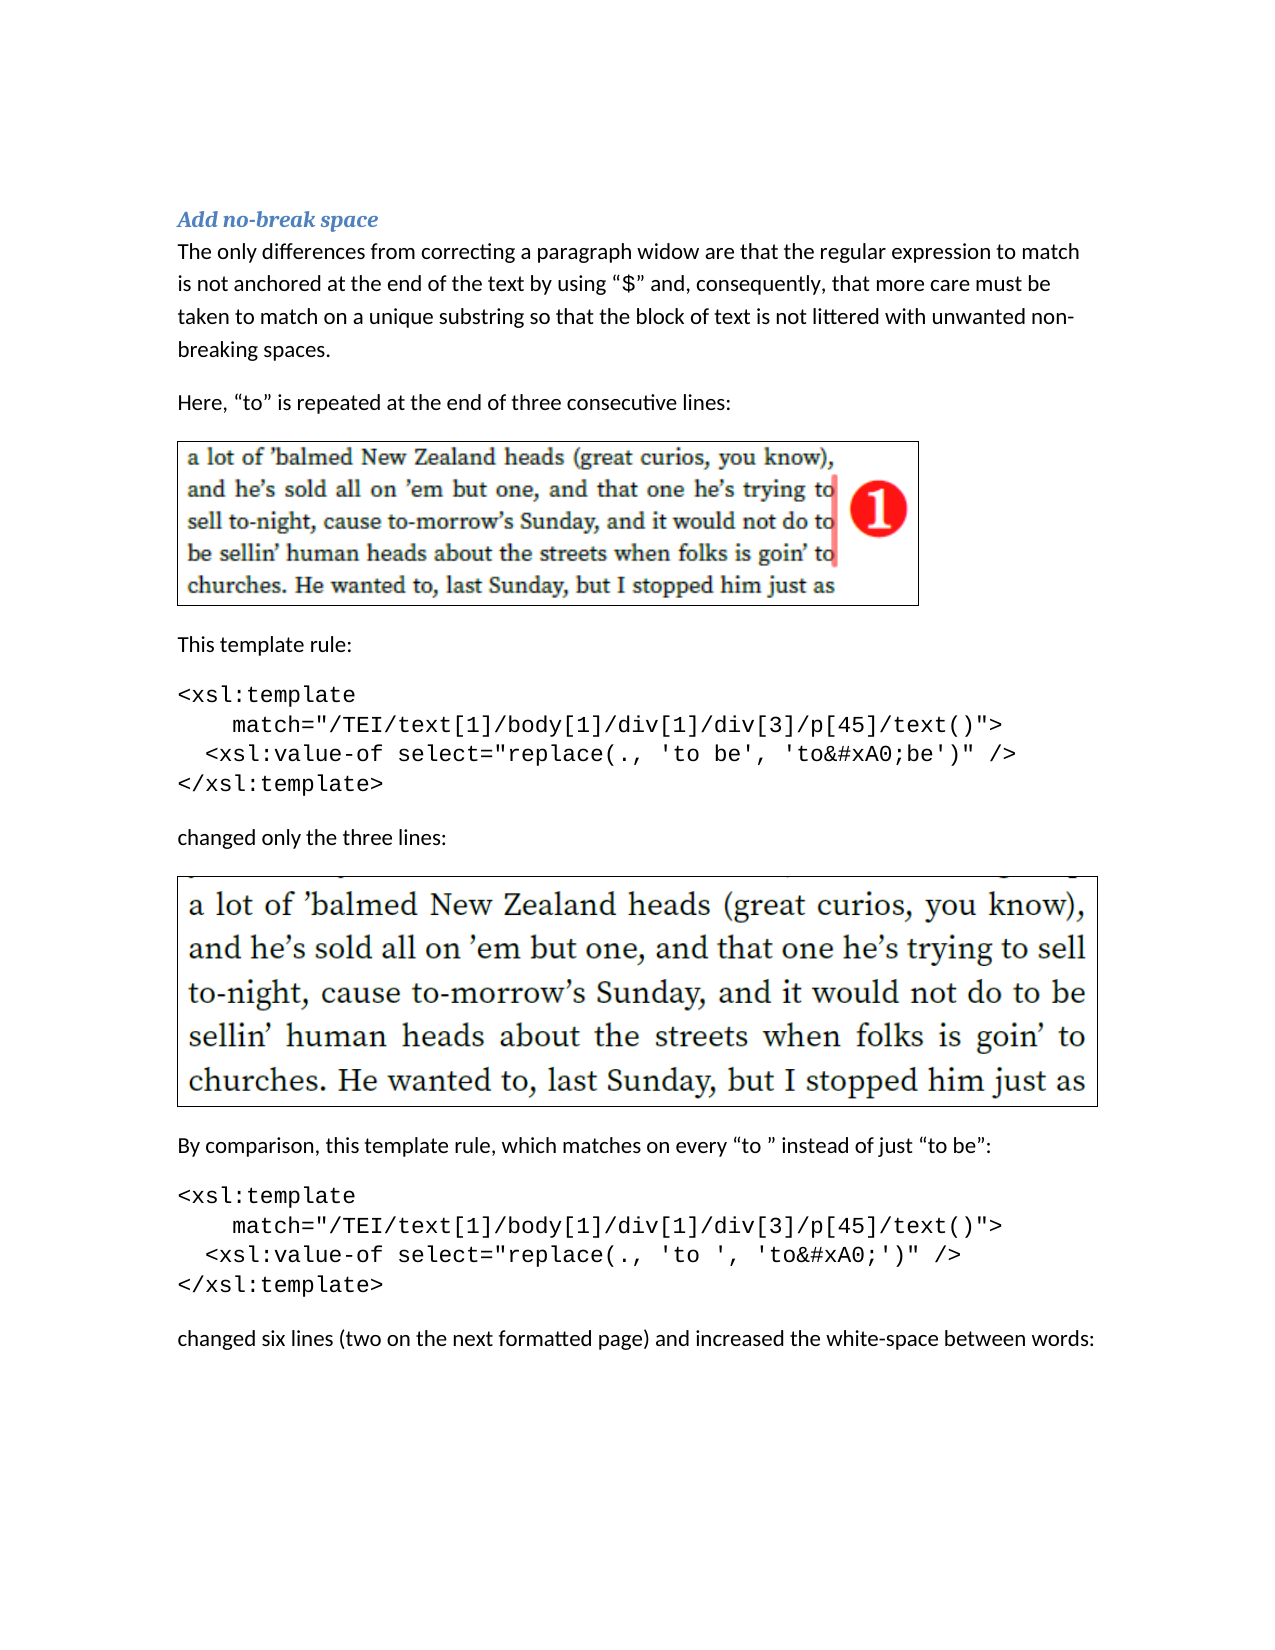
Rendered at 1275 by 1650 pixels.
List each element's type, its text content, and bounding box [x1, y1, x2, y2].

text changed only the three lines: [177, 823, 1098, 851]
subtitle Add no-break space [177, 207, 1098, 233]
text By comparison, this template rule, which matches on every “to ” instead of just “to be”: [177, 1131, 1098, 1159]
text <xsl:template match="/TEI/text[1]/body[1]/div[1]/div[3]/p[45]/text()"> <xsl:value-of select="replace(., 'to be', 'to&#xA0;be')" /> </xsl:template> [177, 683, 1098, 798]
text Here, “to” is repeated at the end of three consecutive lines: [177, 388, 1098, 416]
text <xsl:template match="/TEI/text[1]/body[1]/div[1]/div[3]/p[45]/text()"> <xsl:value-of select="replace(., 'to ', 'to&#xA0;')" /> </xsl:template> [177, 1184, 1098, 1299]
text changed six lines (two on the next formatted page) and increased the white-space between words: [177, 1324, 1098, 1352]
text The only differences from correcting a paragraph widow are that the regular expression to match is not anchored at the end of the text by using “$” and, consequently, that more care must be taken to match on a unique substring so that the block of text is not littered with unwanted non-breaking spaces. [177, 237, 1098, 363]
text This template rule: [177, 630, 1098, 658]
